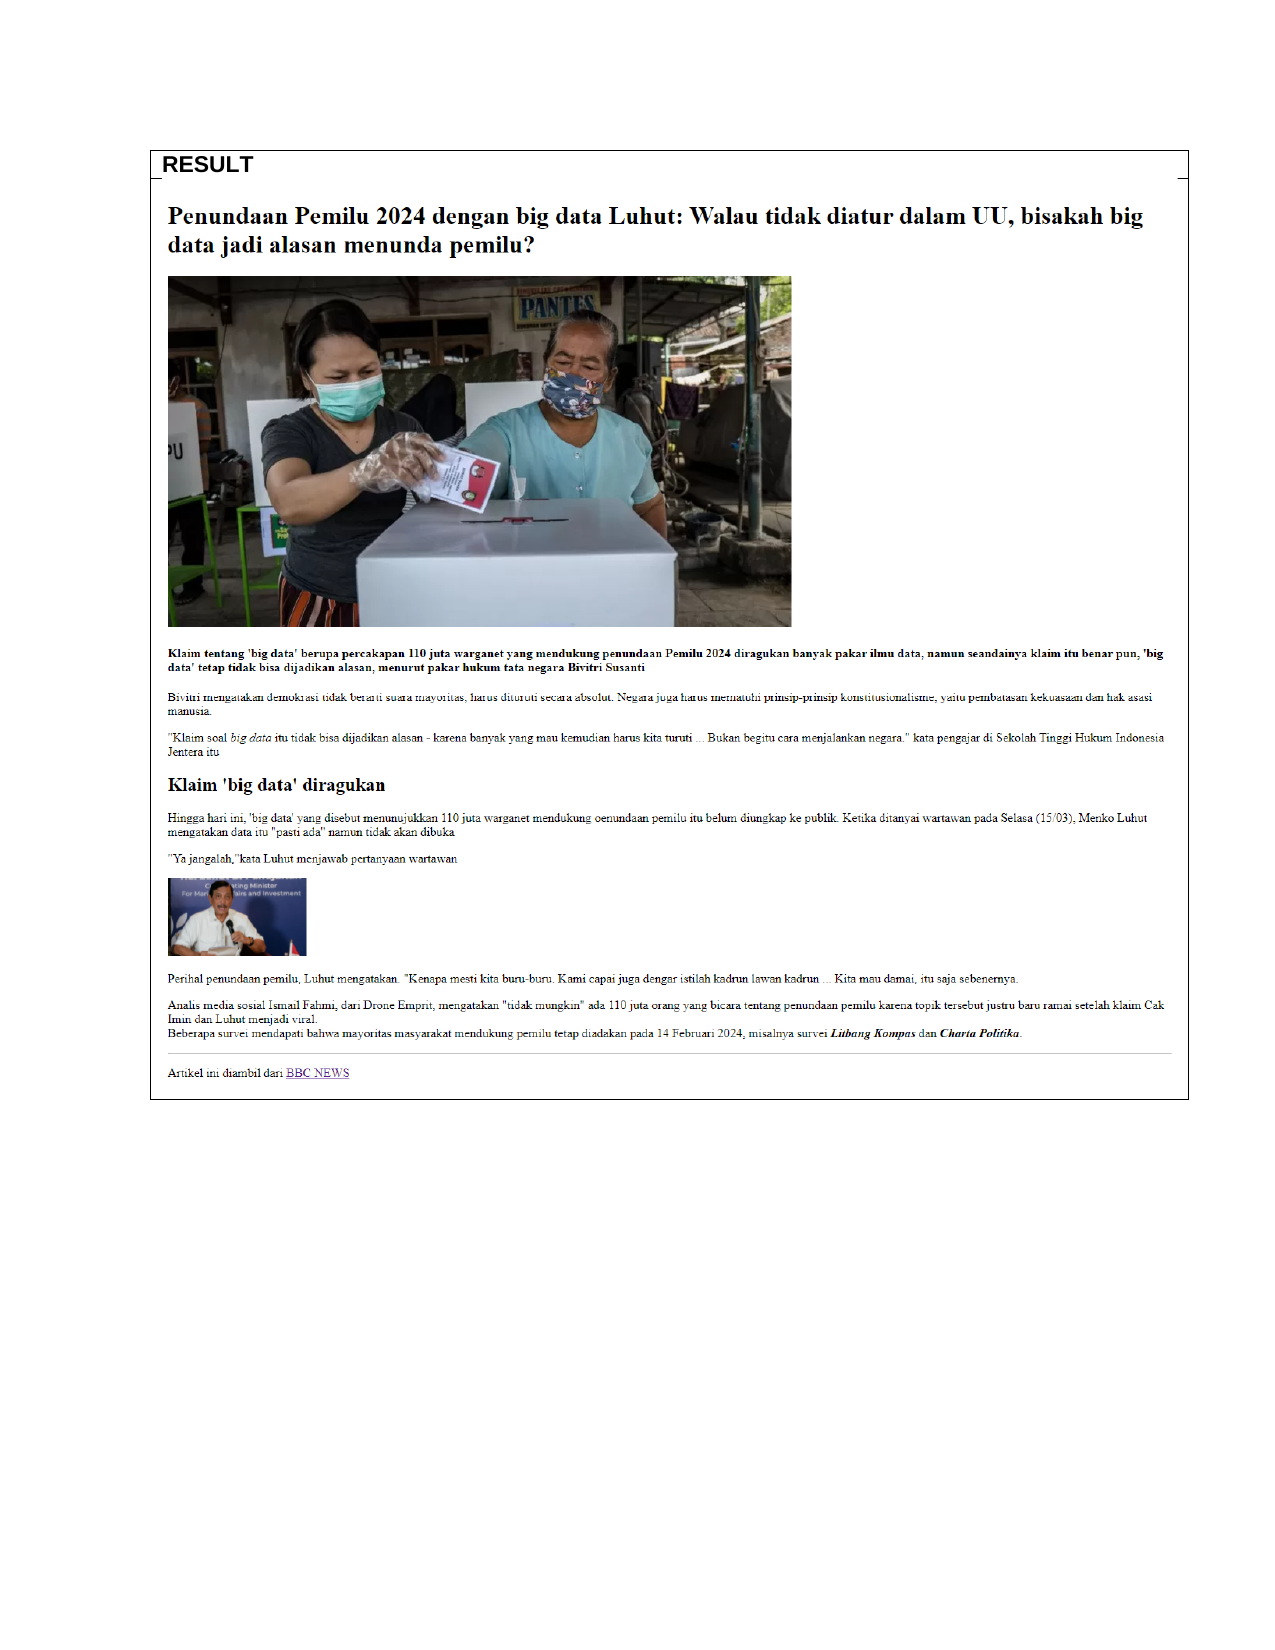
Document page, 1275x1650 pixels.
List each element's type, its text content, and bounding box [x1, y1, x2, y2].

table_header RESULT [151, 151, 1188, 177]
table_cell [151, 179, 161, 1099]
picture [161, 178, 1178, 1100]
table_cell [1178, 179, 1188, 1099]
